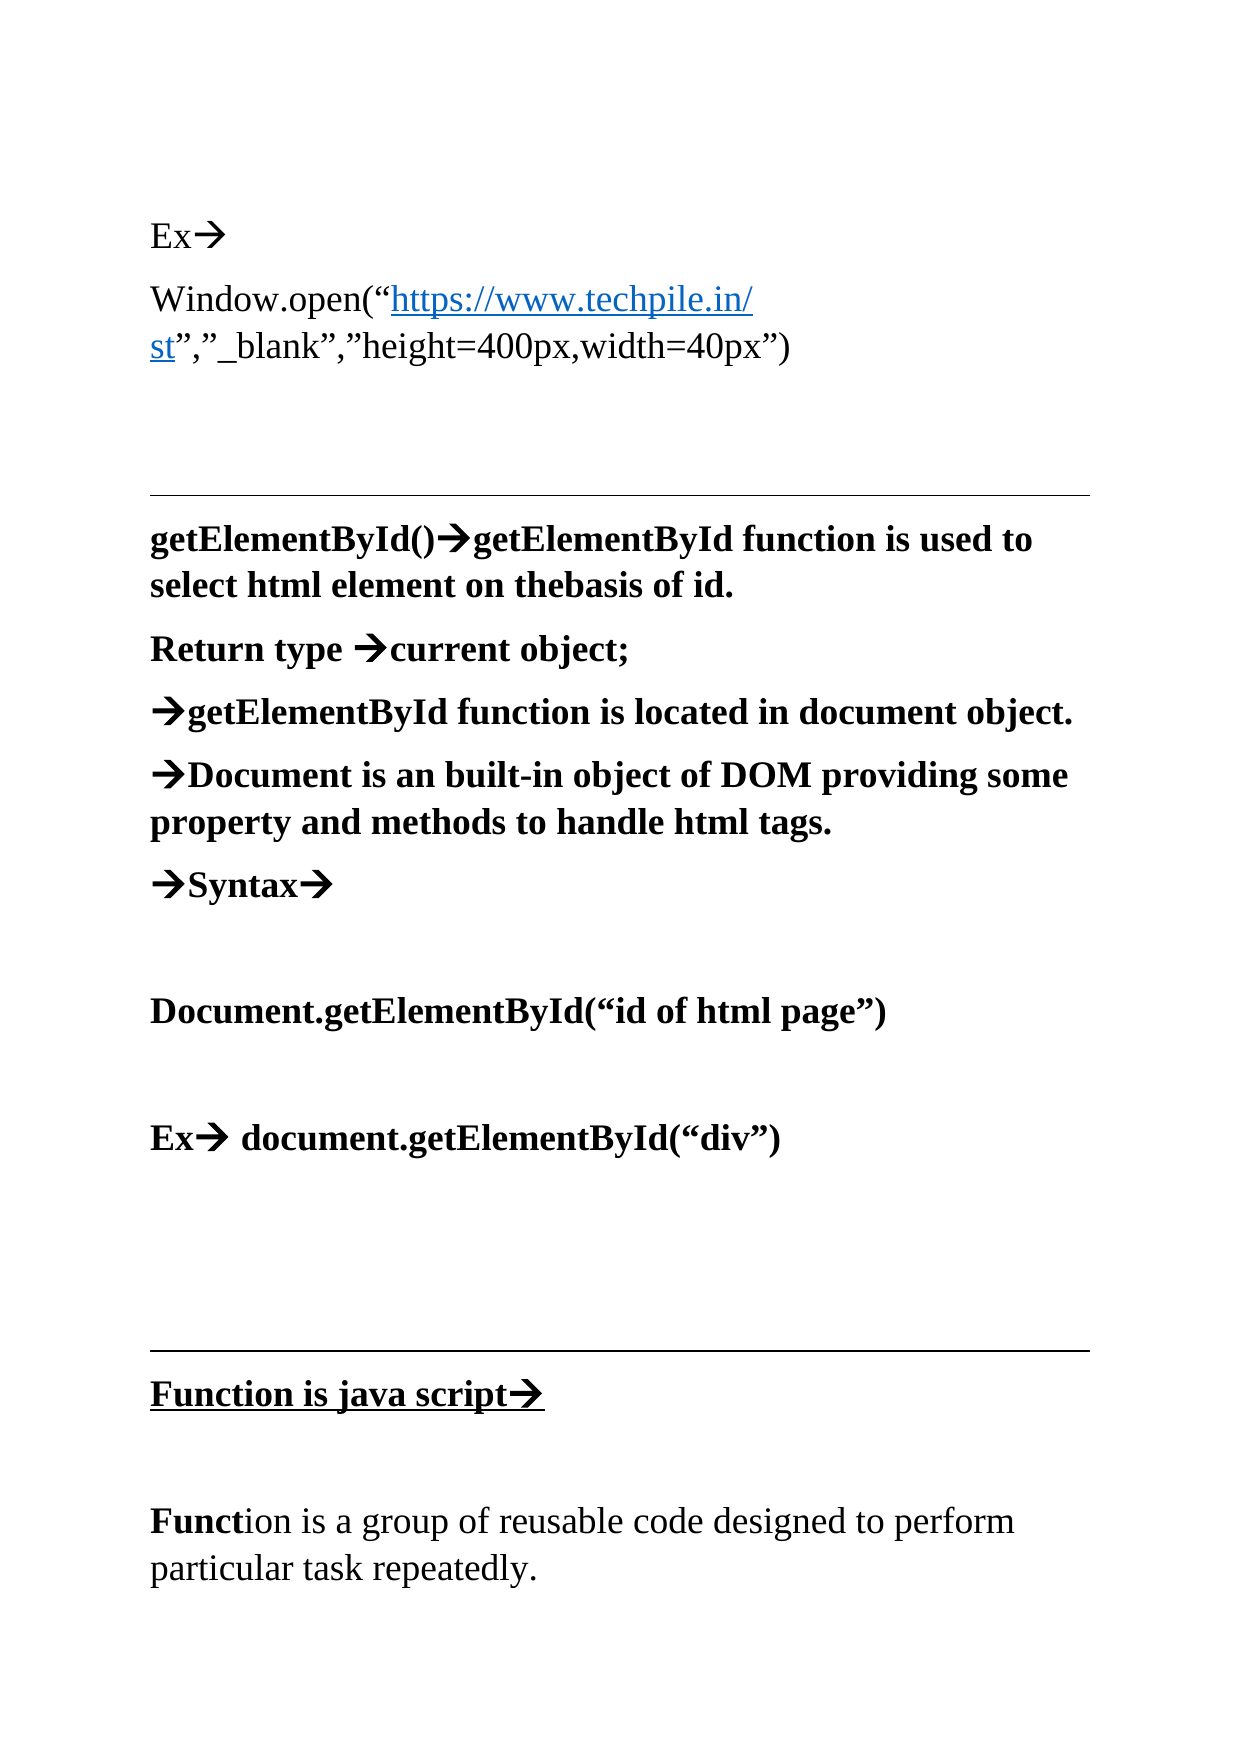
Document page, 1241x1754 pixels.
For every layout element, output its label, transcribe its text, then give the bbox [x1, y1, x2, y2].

text Document is an built-in object of DOM providing some property and methods to handle html tags. [150, 753, 1090, 842]
text Function is java script [150, 1372, 1090, 1415]
text Ex document.getElementById(“div”) [150, 1115, 1090, 1158]
text Ex [150, 213, 1090, 256]
text getElementById()getElementById function is used to select html element on thebasis of id. [150, 516, 1090, 606]
text Syntax [150, 862, 1090, 906]
text Return type current object; [150, 626, 1090, 669]
text Window.open(“https://www.techpile.in/st”,”_blank”,”height=400px,width=40px”) [150, 276, 1090, 366]
text Function is a group of reusable code designed to perform particular task repeatedly. [150, 1498, 1090, 1588]
text getElementById function is located in document object. [150, 689, 1090, 732]
text Document.getElementById(“id of html page”) [150, 989, 1090, 1032]
